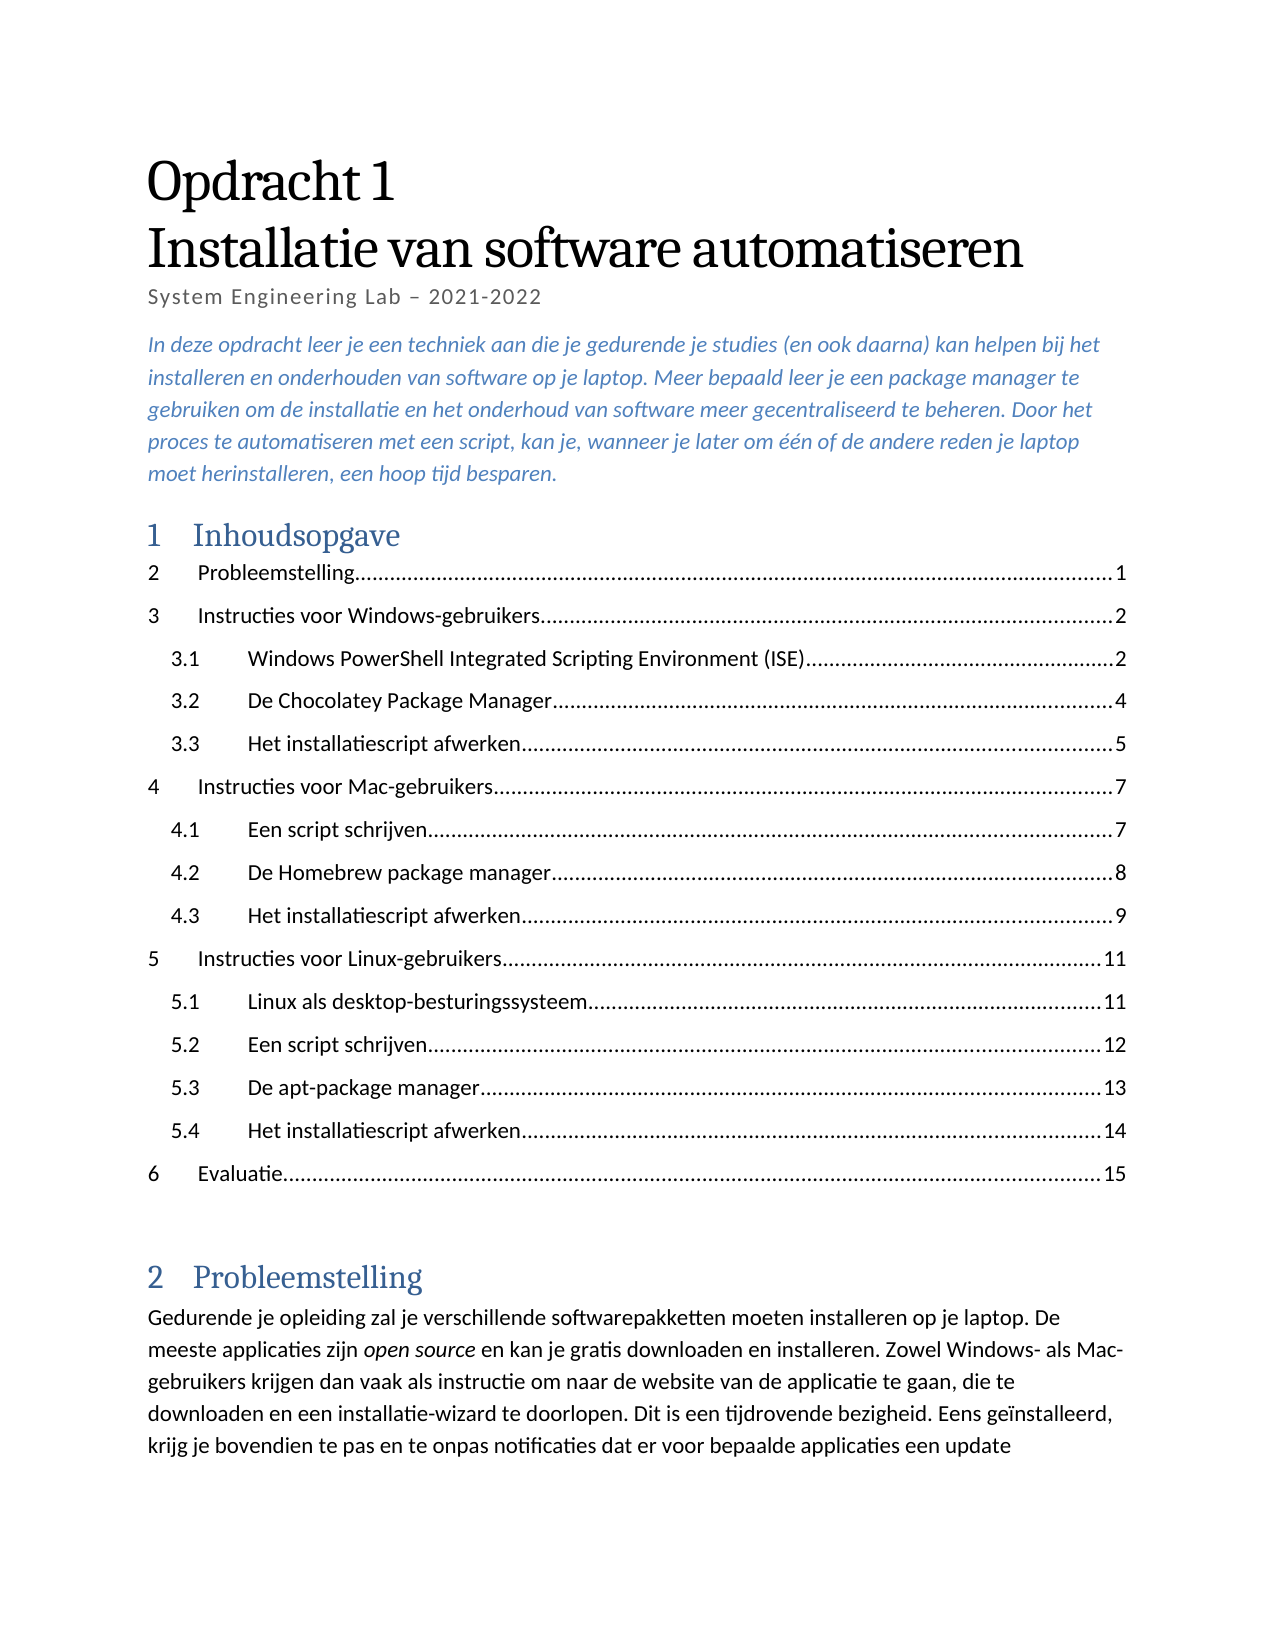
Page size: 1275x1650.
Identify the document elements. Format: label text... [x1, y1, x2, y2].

subtitle Probleemstelling [148, 1259, 1127, 1297]
subtitle System Engineering Lab – 2021-2022 [148, 282, 1127, 310]
text In deze opdracht leer je een techniek aan die je gedurende je studies (en ook daarna) kan helpen bij het installeren en onderhouden van software op je laptop. Meer bepaald leer je een package manager te gebruiken om de installatie en het onderhoud van software meer gecentraliseerd te beheren. Door het proces te automatiseren met een script, kan je, wanneer je later om één of de andere reden je laptop moet herinstalleren, een hoop tijd besparen. [148, 331, 1127, 487]
title Opdracht 1 Installatie van software automatiseren [148, 148, 1127, 282]
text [148, 1303, 1127, 1460]
